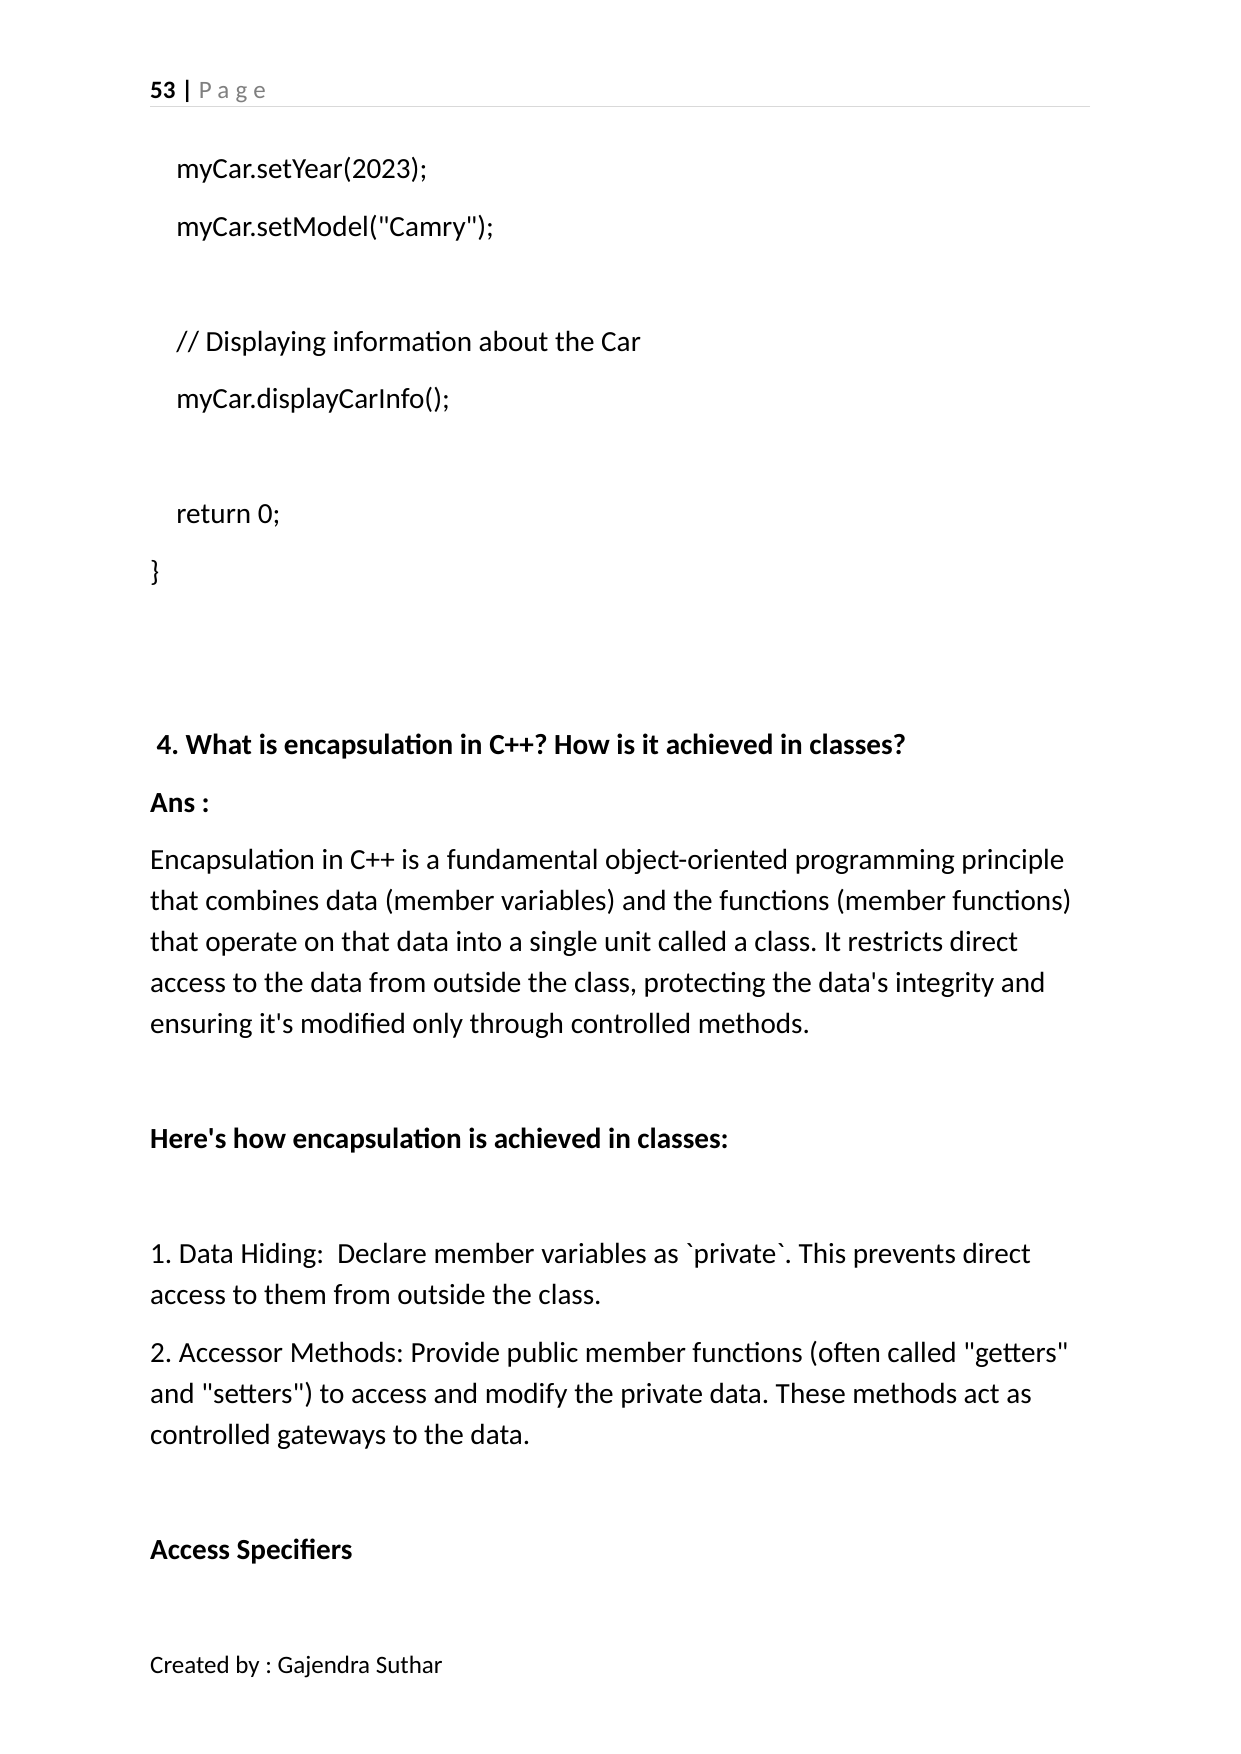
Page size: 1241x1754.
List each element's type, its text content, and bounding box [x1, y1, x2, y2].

text return 0; [150, 496, 1090, 531]
text 4. What is encapsulation in C++? How is it achieved in classes? [150, 726, 1090, 762]
text Ans : [150, 784, 1090, 819]
text 1. Data Hiding: Declare member variables as `private`. This prevents direct access to them from outside the class. [150, 1235, 1090, 1312]
text myCar.displayCarInfo(); [150, 380, 1090, 416]
text 2. Accessor Methods: Provide public member functions (often called "getters" and "setters") to access and modify the private data. These methods act as controlled gateways to the data. [150, 1334, 1090, 1451]
text // Displaying information about the Car [150, 323, 1090, 358]
text Encapsulation in C++ is a fundamental object-oriented programming principle that combines data (member variables) and the functions (member functions) that operate on that data into a single unit called a class. It restricts direct access to the data from outside the class, protecting the data's integrity and ensuring it's modified only through controlled methods. [150, 841, 1090, 1041]
text Here's how encapsulation is achieved in classes: [150, 1120, 1090, 1156]
text Access Specifiers [150, 1531, 1090, 1567]
text myCar.setModel("Camry"); [150, 208, 1090, 243]
text myCar.setYear(2023); [150, 150, 1090, 186]
text } [150, 553, 1090, 589]
